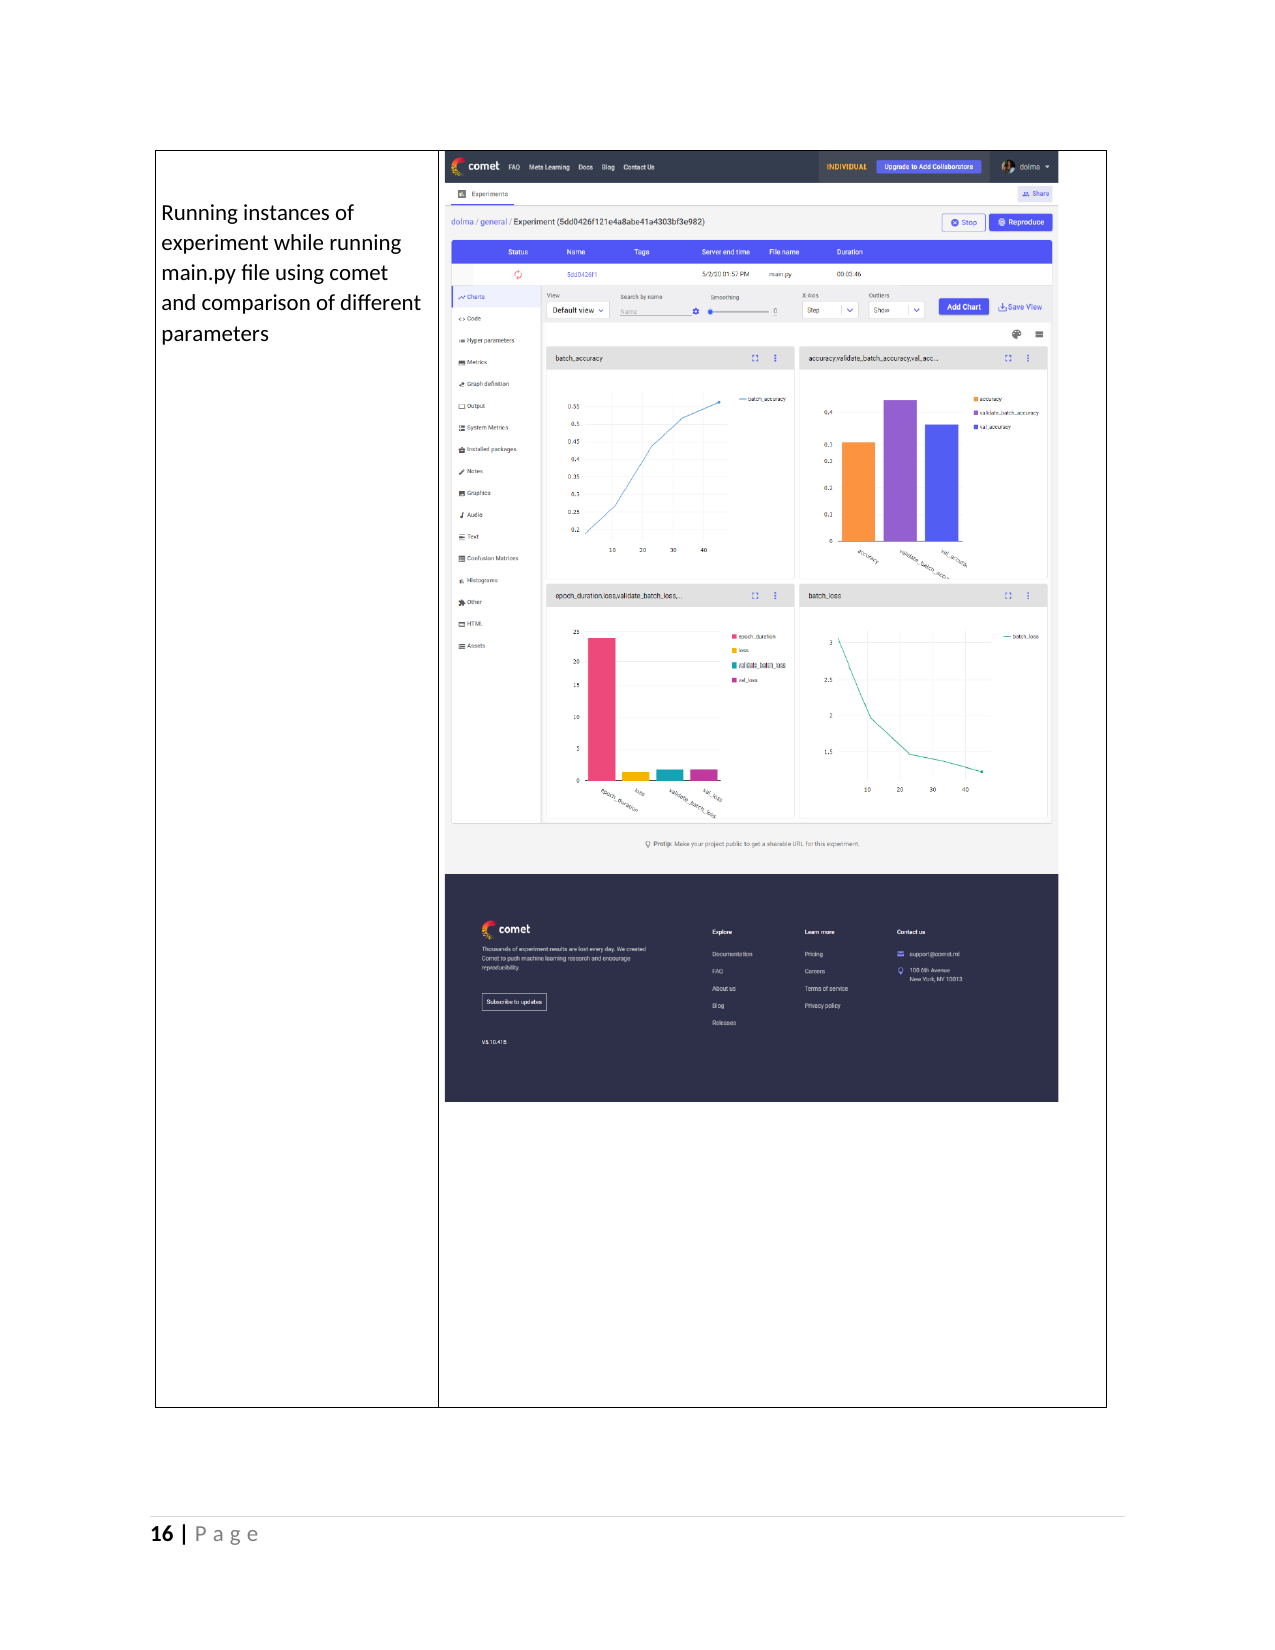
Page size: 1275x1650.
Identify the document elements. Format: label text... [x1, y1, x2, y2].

table_cell Running instances of experiment while running main.py file using comet and comparison of different parameters [156, 151, 438, 1407]
table_cell [439, 151, 1106, 1407]
picture [444, 151, 1059, 1102]
